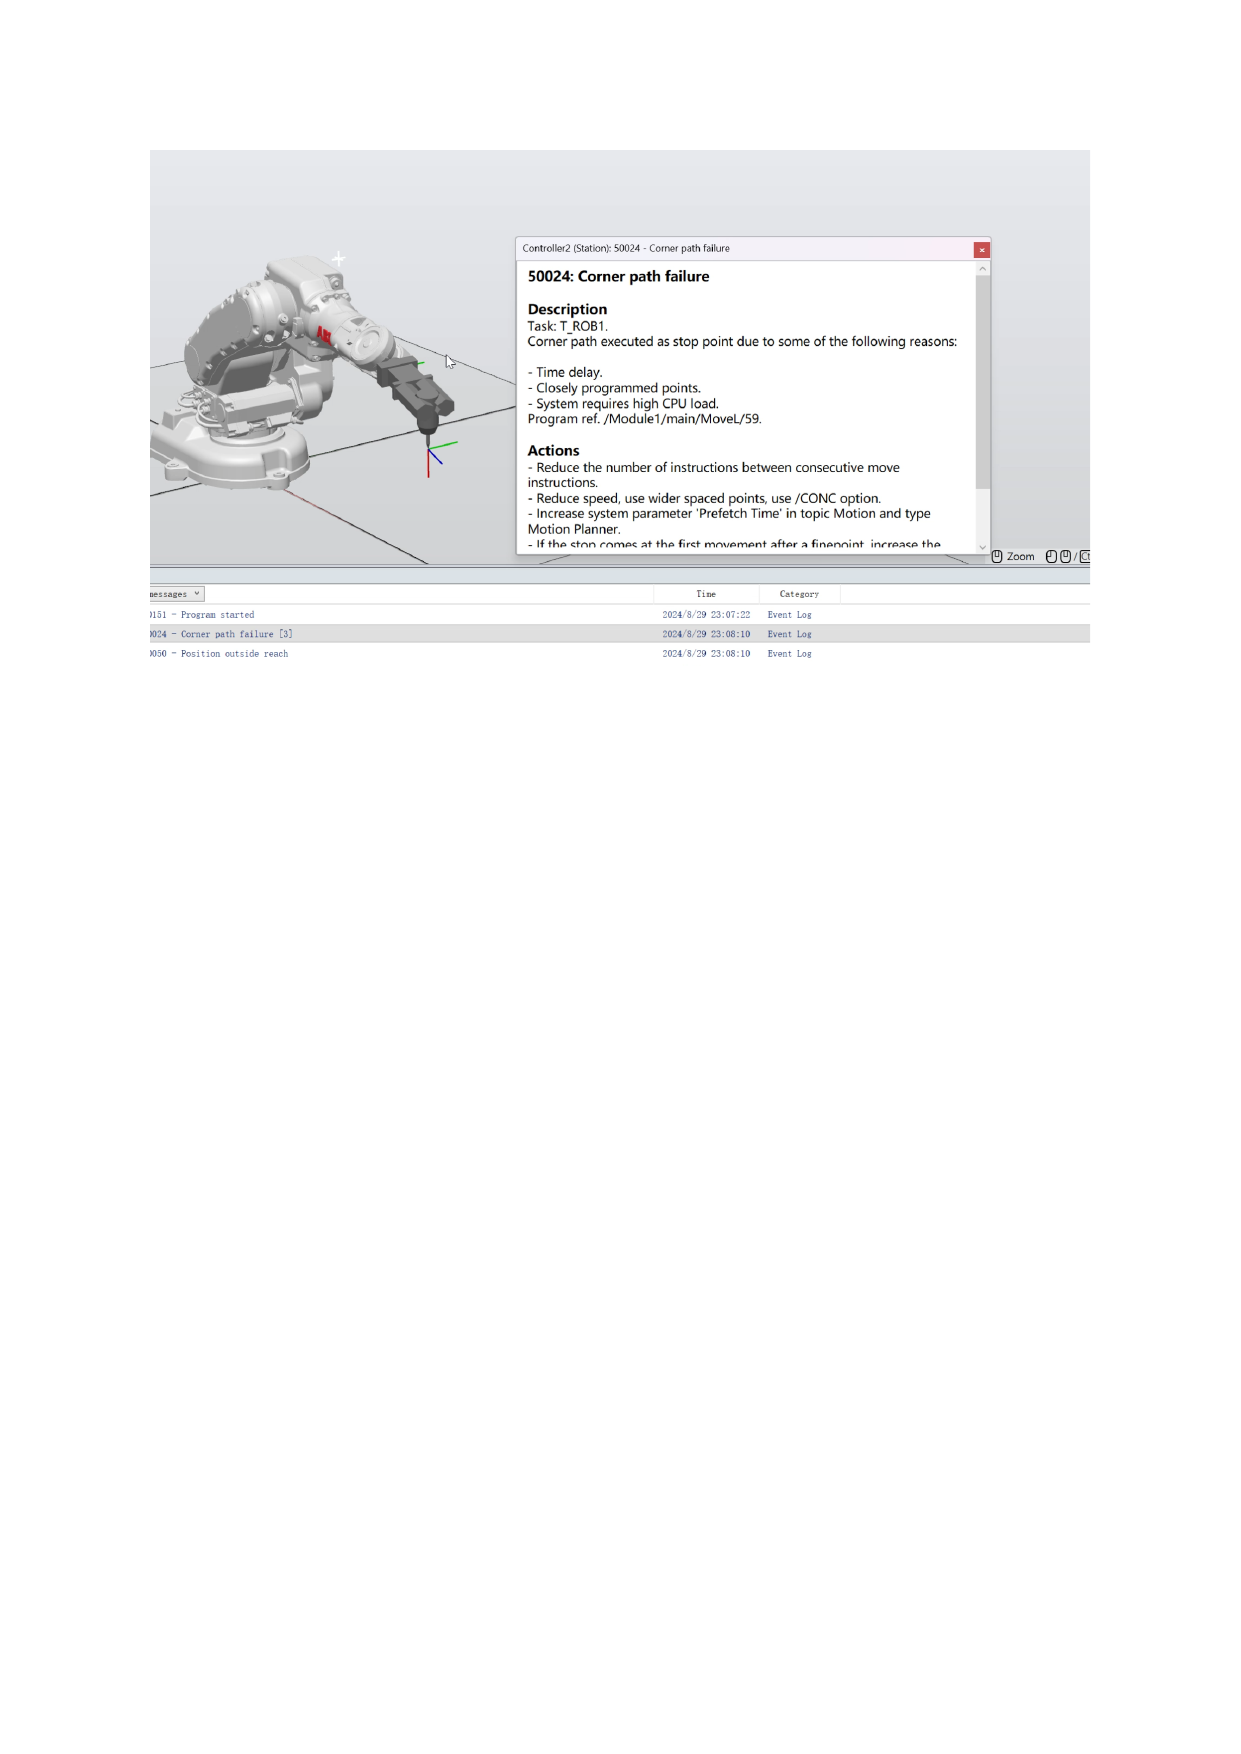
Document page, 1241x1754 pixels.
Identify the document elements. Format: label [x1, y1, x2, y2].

picture [150, 150, 1091, 666]
